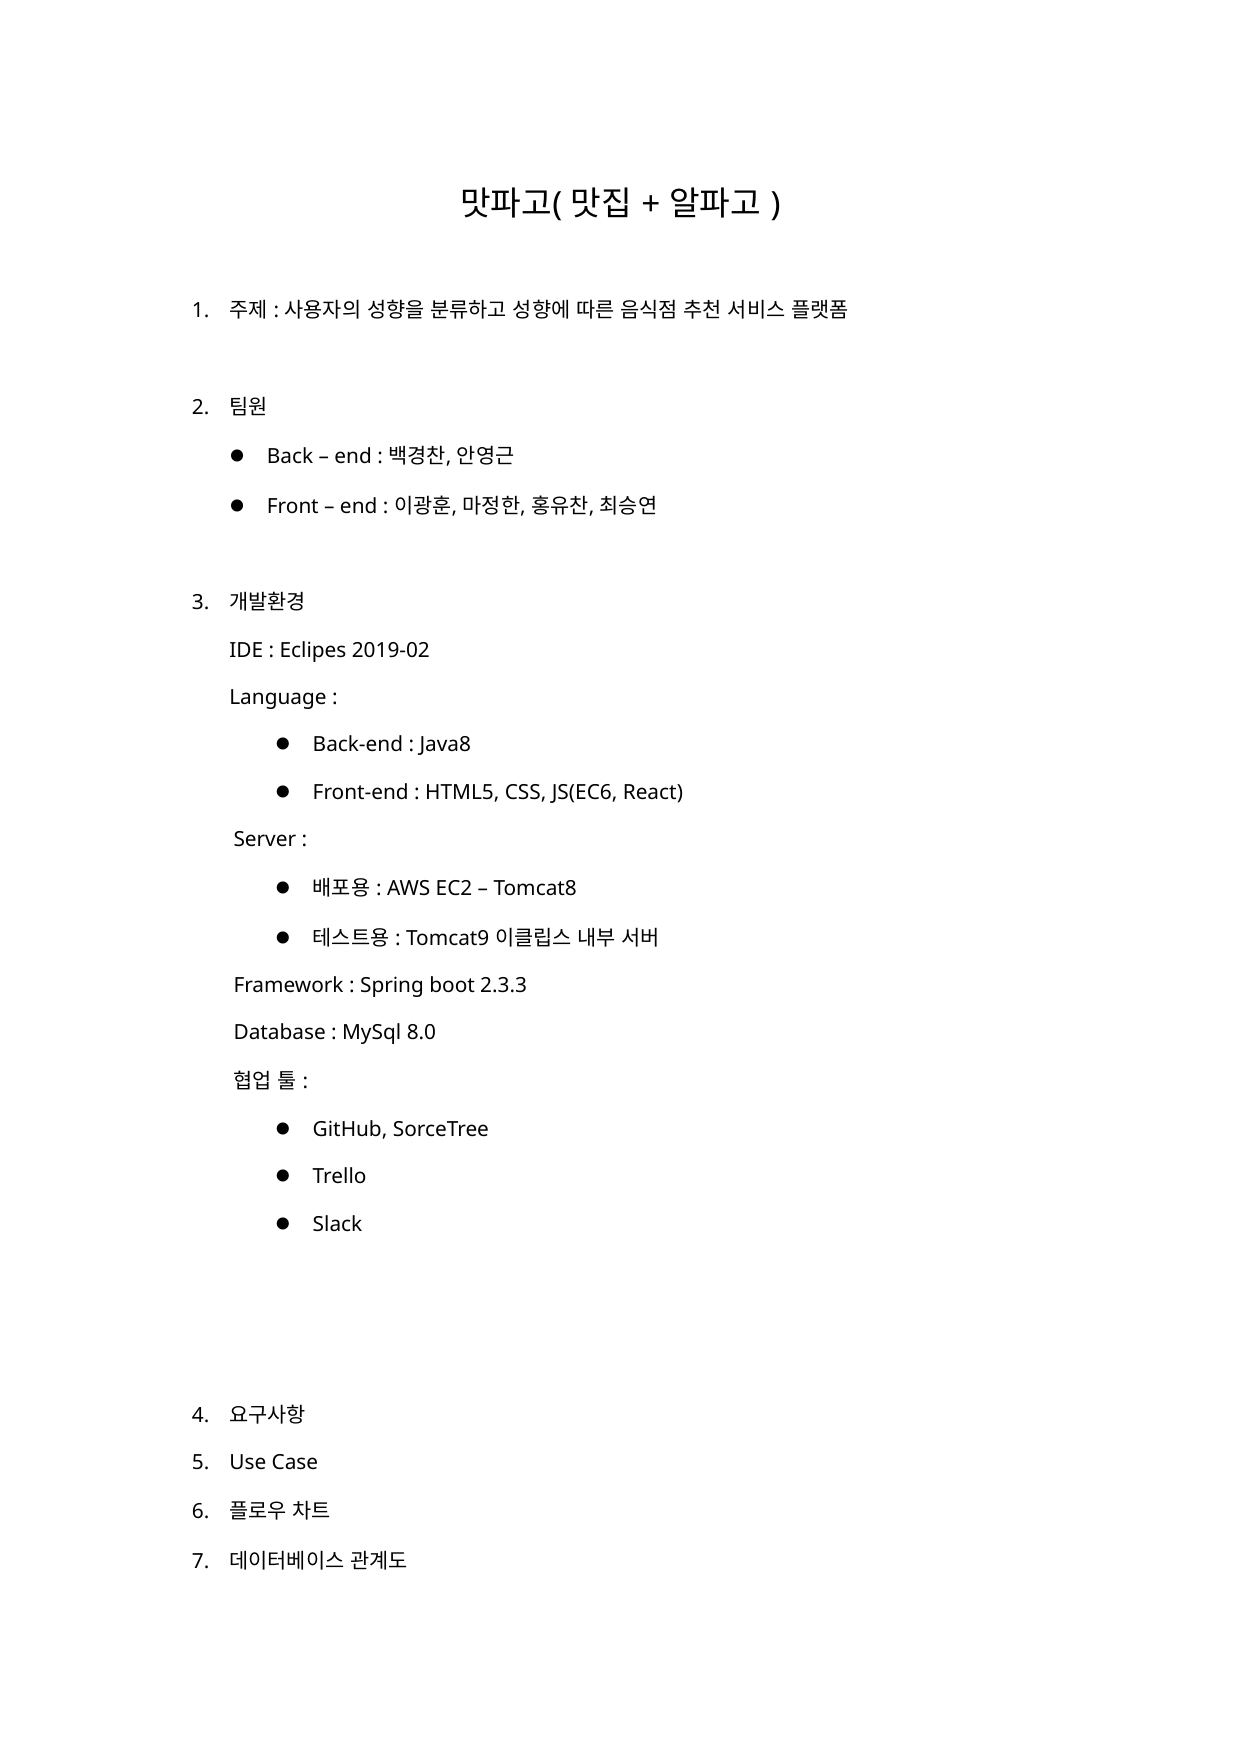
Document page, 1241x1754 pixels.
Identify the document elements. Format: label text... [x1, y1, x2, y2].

text IDE : Eclipes 2019-02 [150, 635, 1090, 663]
list 팀원 [192, 390, 1090, 420]
list Use Case [192, 1447, 1090, 1476]
list 요구사항 [192, 1398, 1090, 1428]
text Server : [192, 824, 1090, 852]
list 플로우 차트 [192, 1494, 1090, 1525]
list 배포용 : AWS EC2 – Tomcat8 [275, 871, 1090, 902]
list Front-end : HTML5, CSS, JS(EC6, React) [275, 777, 1090, 805]
text Language : [150, 682, 1090, 711]
list GitHub, SorceTree [275, 1114, 1090, 1142]
text Database : MySql 8.0 [150, 1017, 1090, 1046]
list Slack [275, 1209, 1090, 1237]
list Back-end : Java8 [275, 729, 1090, 758]
list 테스트용 : Tomcat9 이클립스 내부 서버 [275, 921, 1090, 951]
list 데이터베이스 관계도 [192, 1544, 1090, 1574]
text 협업 툴 : [150, 1065, 1090, 1095]
text 맛파고( 맛집 + 알파고 ) [150, 177, 1090, 226]
list Trello [275, 1161, 1090, 1190]
list Front – end : 이광훈, 마정한, 홍유찬, 최승연 [229, 489, 1090, 519]
list 주제 : 사용자의 성향을 분류하고 성향에 따른 음식점 추천 서비스 플랫폼 [192, 293, 1090, 324]
list Back – end : 백경찬, 안영근 [229, 439, 1090, 470]
text Framework : Spring boot 2.3.3 [150, 970, 1090, 998]
list 개발환경 [192, 586, 1090, 616]
